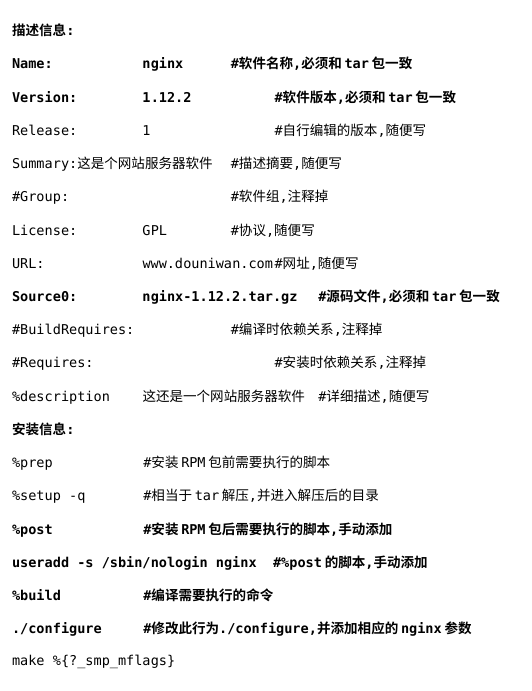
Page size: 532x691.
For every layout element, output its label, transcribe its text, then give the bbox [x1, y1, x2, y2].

text Summary:这是个网站服务器软件 #描述摘要,随便写 [12, 146, 520, 179]
text 描述信息: [12, 13, 520, 46]
text License: GPL #协议,随便写 [12, 212, 520, 246]
text %setup -q #相当于tar解压,并进入解压后的目录 [12, 478, 520, 512]
text %description 这还是一个网站服务器软件 #详细描述,随便写 [12, 379, 520, 412]
text Version: 1.12.2 #软件版本,必须和tar包一致 [12, 79, 520, 113]
text 安装信息: [12, 412, 520, 445]
text #BuildRequires: #编译时依赖关系,注释掉 [12, 312, 520, 345]
text useradd -s /sbin/nologin nginx #%post的脚本,手动添加 [12, 545, 520, 578]
text ./configure #修改此行为./configure,并添加相应的nginx参数 [12, 611, 520, 644]
text Release: 1 #自行编辑的版本,随便写 [12, 113, 520, 146]
text #Group: #软件组,注释掉 [12, 179, 520, 212]
text URL: www.douniwan.com #网址,随便写 [12, 246, 520, 279]
text %post #安装RPM包后需要执行的脚本,手动添加 [12, 512, 520, 545]
text %prep #安装RPM包前需要执行的脚本 [12, 445, 520, 478]
text make %{?_smp_mflags} [12, 644, 520, 678]
text #Requires: #安装时依赖关系,注释掉 [12, 345, 520, 379]
text %build #编译需要执行的命令 [12, 578, 520, 611]
text Name: nginx #软件名称,必须和tar包一致 [12, 46, 520, 79]
text Source0: nginx-1.12.2.tar.gz #源码文件,必须和tar包一致 [12, 279, 520, 312]
